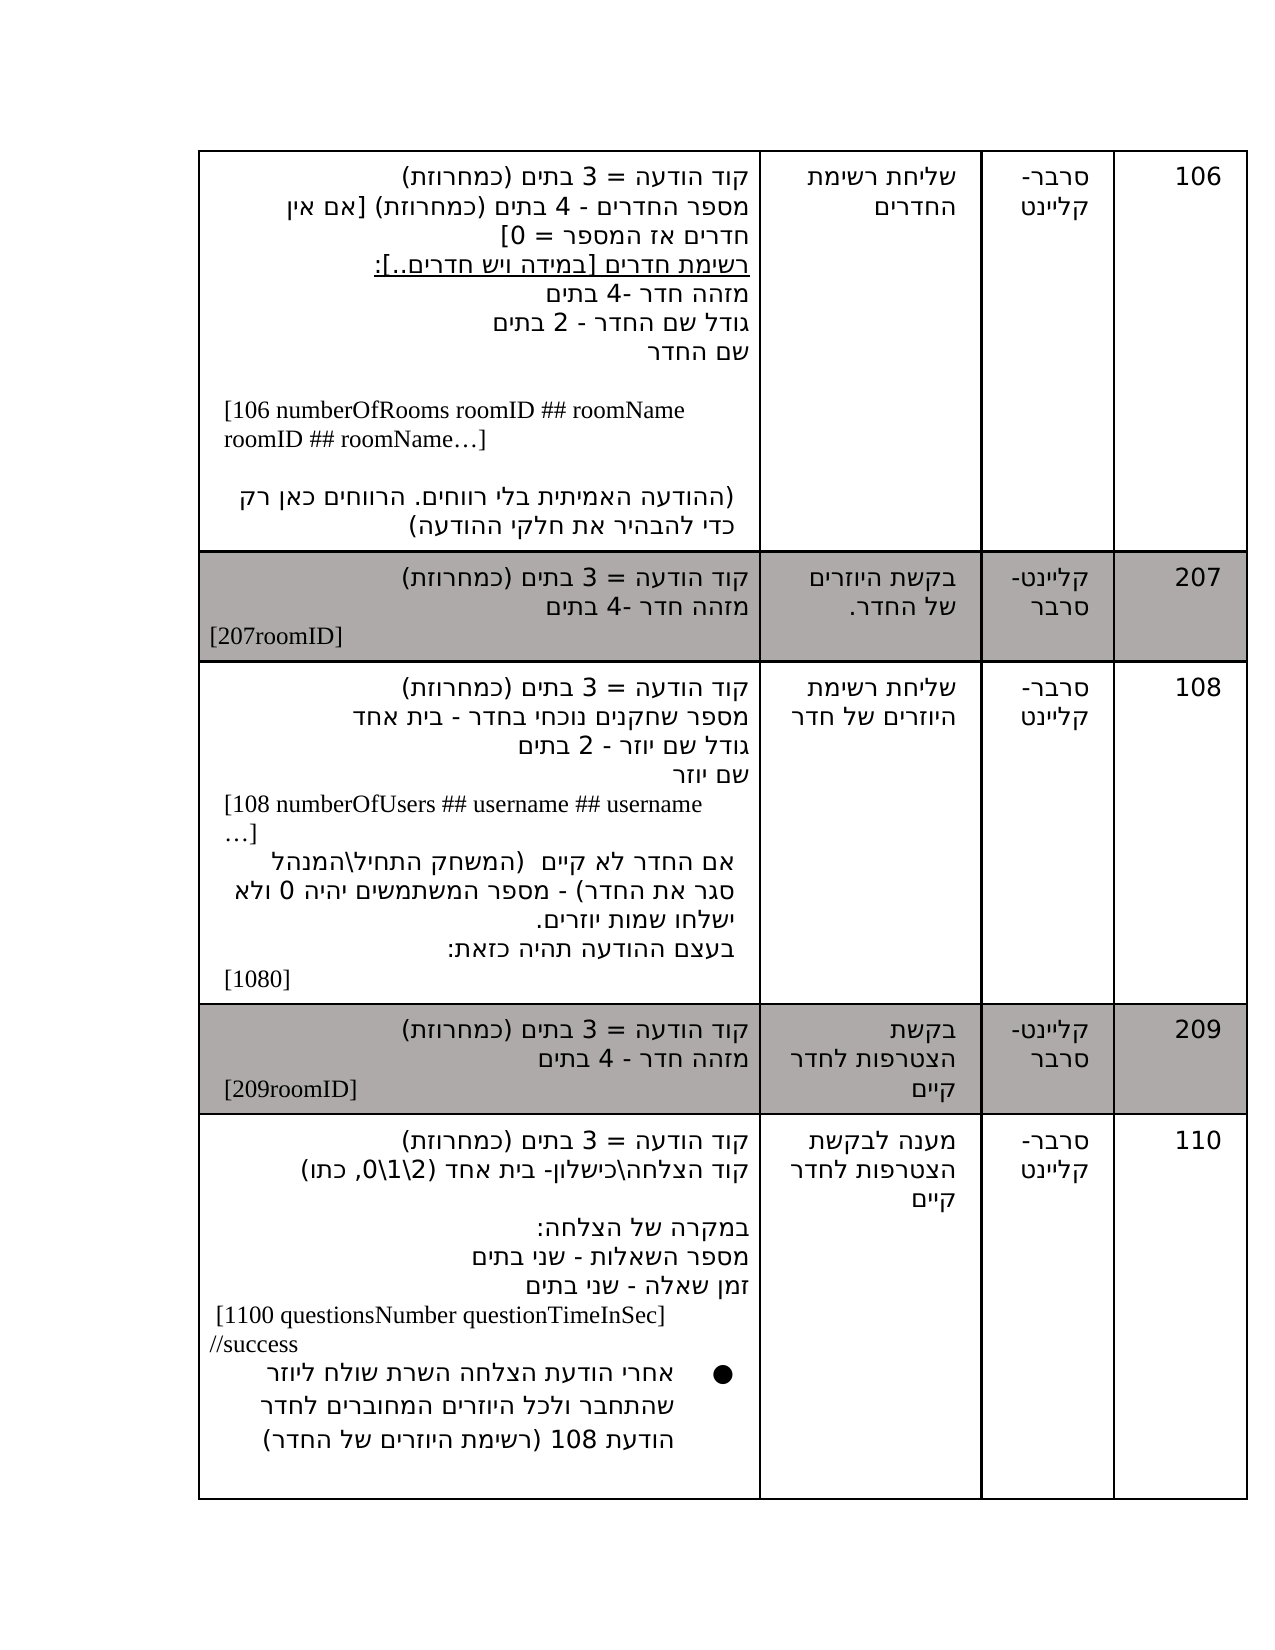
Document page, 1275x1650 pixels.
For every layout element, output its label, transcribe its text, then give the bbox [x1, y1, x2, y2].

table_cell סרבר-קליינט [983, 152, 1113, 550]
table_cell 110 [1115, 1115, 1246, 1498]
table_cell סרבר-קליינט [983, 663, 1113, 1003]
table_cell קוד הודעה = 3 בתים (כמחרוזת) מזהה חדר -4 בתים [207roomID] [200, 553, 759, 660]
table_cell 106 [1115, 152, 1246, 550]
table_cell קוד הודעה = 3 בתים (כמחרוזת) מספר שחקנים נוכחי בחדר - בית אחד גודל שם יוזר - 2 בתים שם יוזר [108 numberOfUsers ## username ## username …] אם החדר לא קיים (המשחק התחיל\המנהל סגר את החדר) - מספר המשתמשים יהיה 0 ולא ישלחו שמות יוזרים. בעצם ההודעה תהיה כזאת: [1080] [200, 663, 759, 1003]
table_cell מענה לבקשת הצטרפות לחדר קיים [761, 1115, 980, 1498]
table_cell בקשת הצטרפות לחדר קיים [761, 1005, 980, 1113]
table_cell בקשת היוזרים של החדר. [761, 553, 980, 660]
table_cell קליינט-סרבר [983, 1005, 1113, 1113]
table_cell שליחת רשימת החדרים [761, 152, 980, 550]
table_cell שליחת רשימת היוזרים של חדר [761, 663, 980, 1003]
table_cell סרבר-קליינט [983, 1115, 1113, 1498]
table_cell 207 [1115, 553, 1246, 660]
table_cell 209 [1115, 1005, 1246, 1113]
table_cell קוד הודעה = 3 בתים (כמחרוזת) מזהה חדר - 4 בתים [209roomID] [200, 1005, 759, 1113]
table_cell 108 [1115, 663, 1246, 1003]
table_cell קליינט-סרבר [983, 553, 1113, 660]
